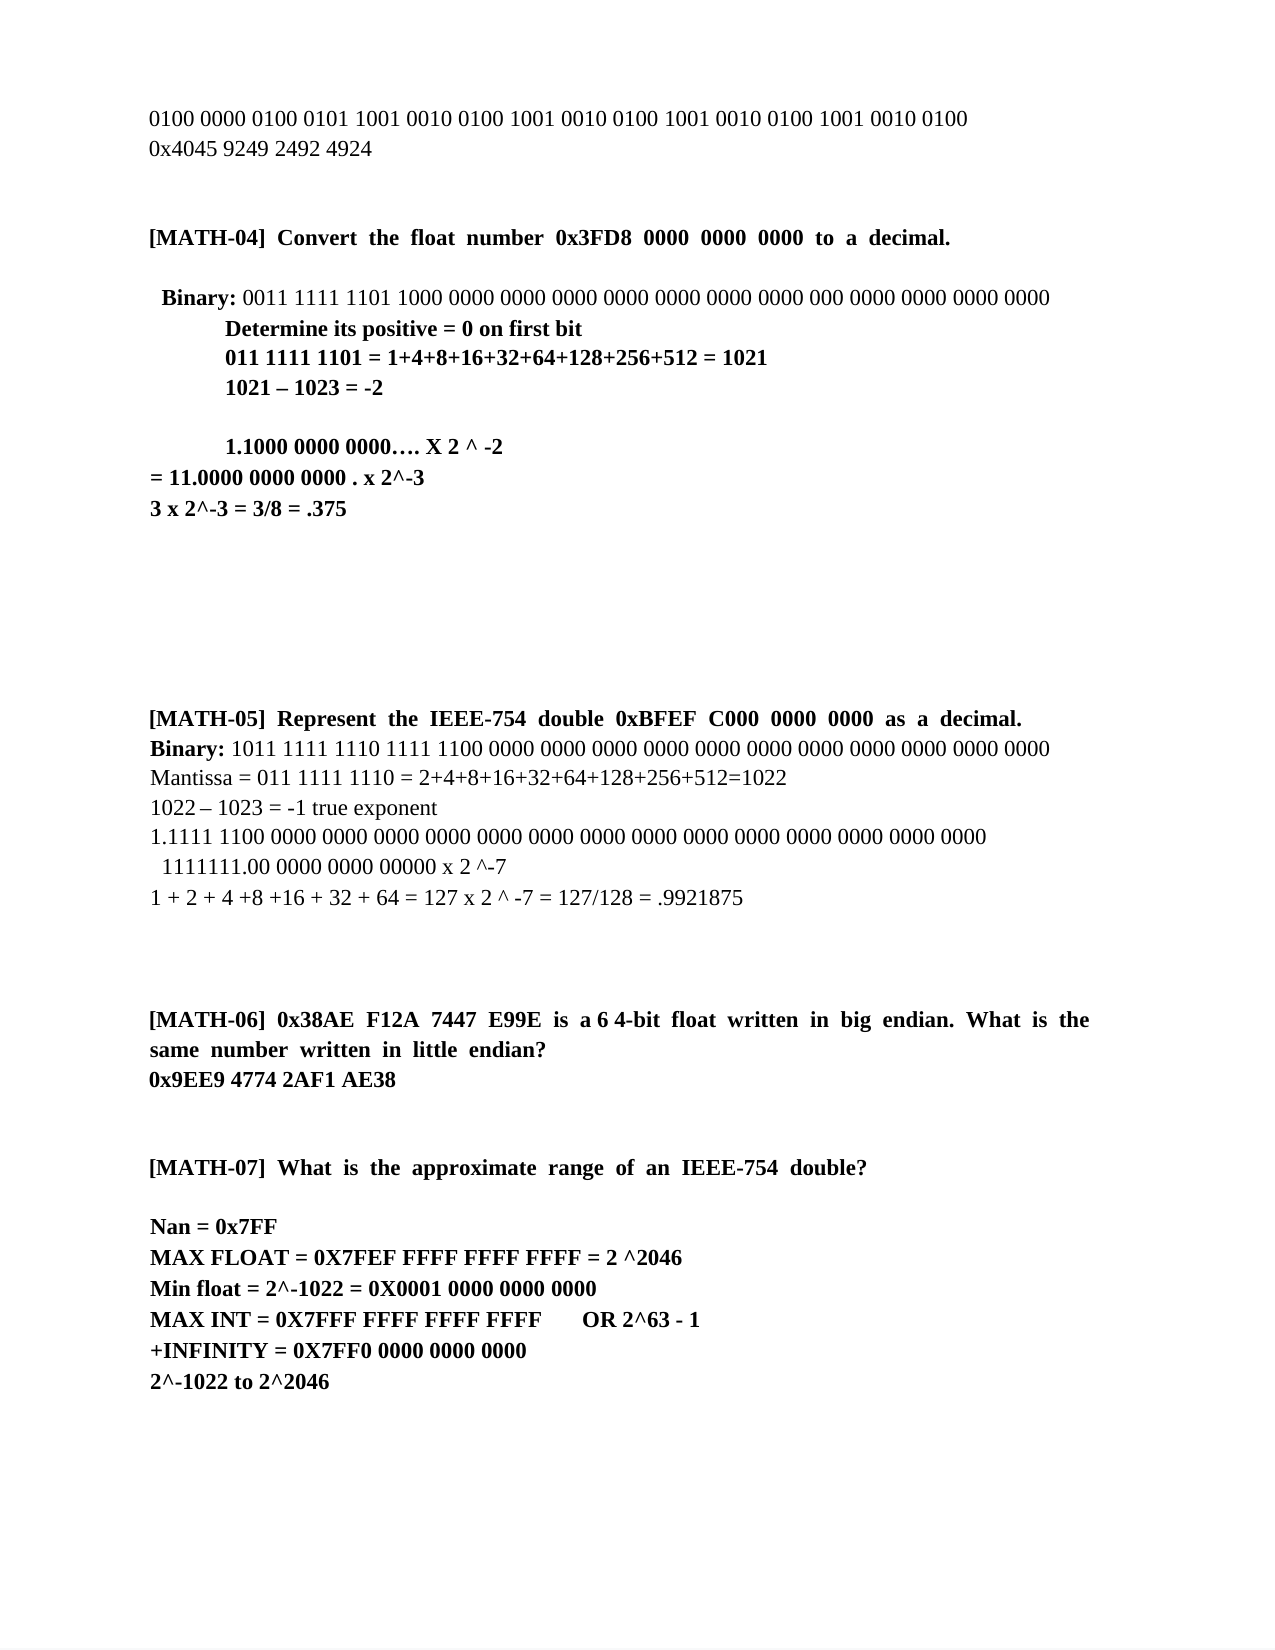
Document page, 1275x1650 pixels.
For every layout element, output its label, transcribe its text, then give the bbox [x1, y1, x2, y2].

text Mantissa = 011 1111 1110 = 2+4+8+16+32+64+128+256+512=1022 [150, 764, 1151, 791]
text Nan = 0x7FF [150, 1213, 1151, 1239]
text Binary: 1011 1111 1110 1111 1100 0000 0000 0000 0000 0000 0000 0000 0000 0000 0000 0000 [150, 735, 1151, 761]
text MAX INT = 0X7FFF FFFF FFFF FFFF OR 2^63 - 1 [150, 1306, 1151, 1333]
text Determine its positive = 0 on first bit [150, 315, 1151, 341]
text 1.1000 0000 0000…. X 2 ^ -2 [150, 433, 1151, 459]
text 1111111.00 0000 0000 00000 x 2 ^-7 [150, 853, 1151, 879]
text 011 1111 1101 = 1+4+8+16+32+64+128+256+512 = 1021 [150, 344, 1151, 371]
text MAX FLOAT = 0X7FEF FFFF FFFF FFFF = 2 ^2046 [150, 1244, 1151, 1271]
text +INFINITY = 0X7FF0 0000 0000 0000 [150, 1337, 1151, 1364]
text 2^-1022 to 2^2046 [150, 1368, 1151, 1395]
text [MATH-04] Convert the float number 0x3FD8 0000 0000 0000 to a decimal. [148, 224, 1143, 251]
text Min float = 2^-1022 = 0X0001 0000 0000 0000 [150, 1275, 1151, 1302]
list – 1023 = -1 true exponent [150, 794, 1151, 820]
text 0x9EE9 4774 2AF1 AE38 [148, 1066, 1143, 1092]
text 1 + 2 + 4 +8 +16 + 32 + 64 = 127 x 2 ^ -7 = 127/128 = .9921875 [150, 884, 1151, 910]
text 0x4045 9249 2492 4924 [148, 135, 1143, 161]
text [MATH-06] 0x38AE F12A 7447 E99E is a 6 4-bit float written in big endian. What is the same number written in little endian? [148, 1006, 1143, 1062]
text 3 x 2^-3 = 3/8 = .375 [150, 495, 1151, 521]
text [MATH-07] What is the approximate range of an IEEE-754 double? [148, 1154, 1143, 1180]
text 1021 – 1023 = -2 [150, 374, 1151, 400]
text = 11.0000 0000 0000 . x 2^-3 [150, 464, 1151, 490]
text [MATH-05] Represent the IEEE-754 double 0xBFEF C000 0000 0000 as a decimal. [148, 705, 1143, 731]
text Binary: 0011 1111 1101 1000 0000 0000 0000 0000 0000 0000 0000 000 0000 0000 0000 0000 [150, 284, 1151, 310]
text 0100 0000 0100 0101 1001 0010 0100 1001 0010 0100 1001 0010 0100 1001 0010 0100 [148, 105, 1143, 131]
text 1.1111 1100 0000 0000 0000 0000 0000 0000 0000 0000 0000 0000 0000 0000 0000 0000 [150, 823, 1151, 849]
